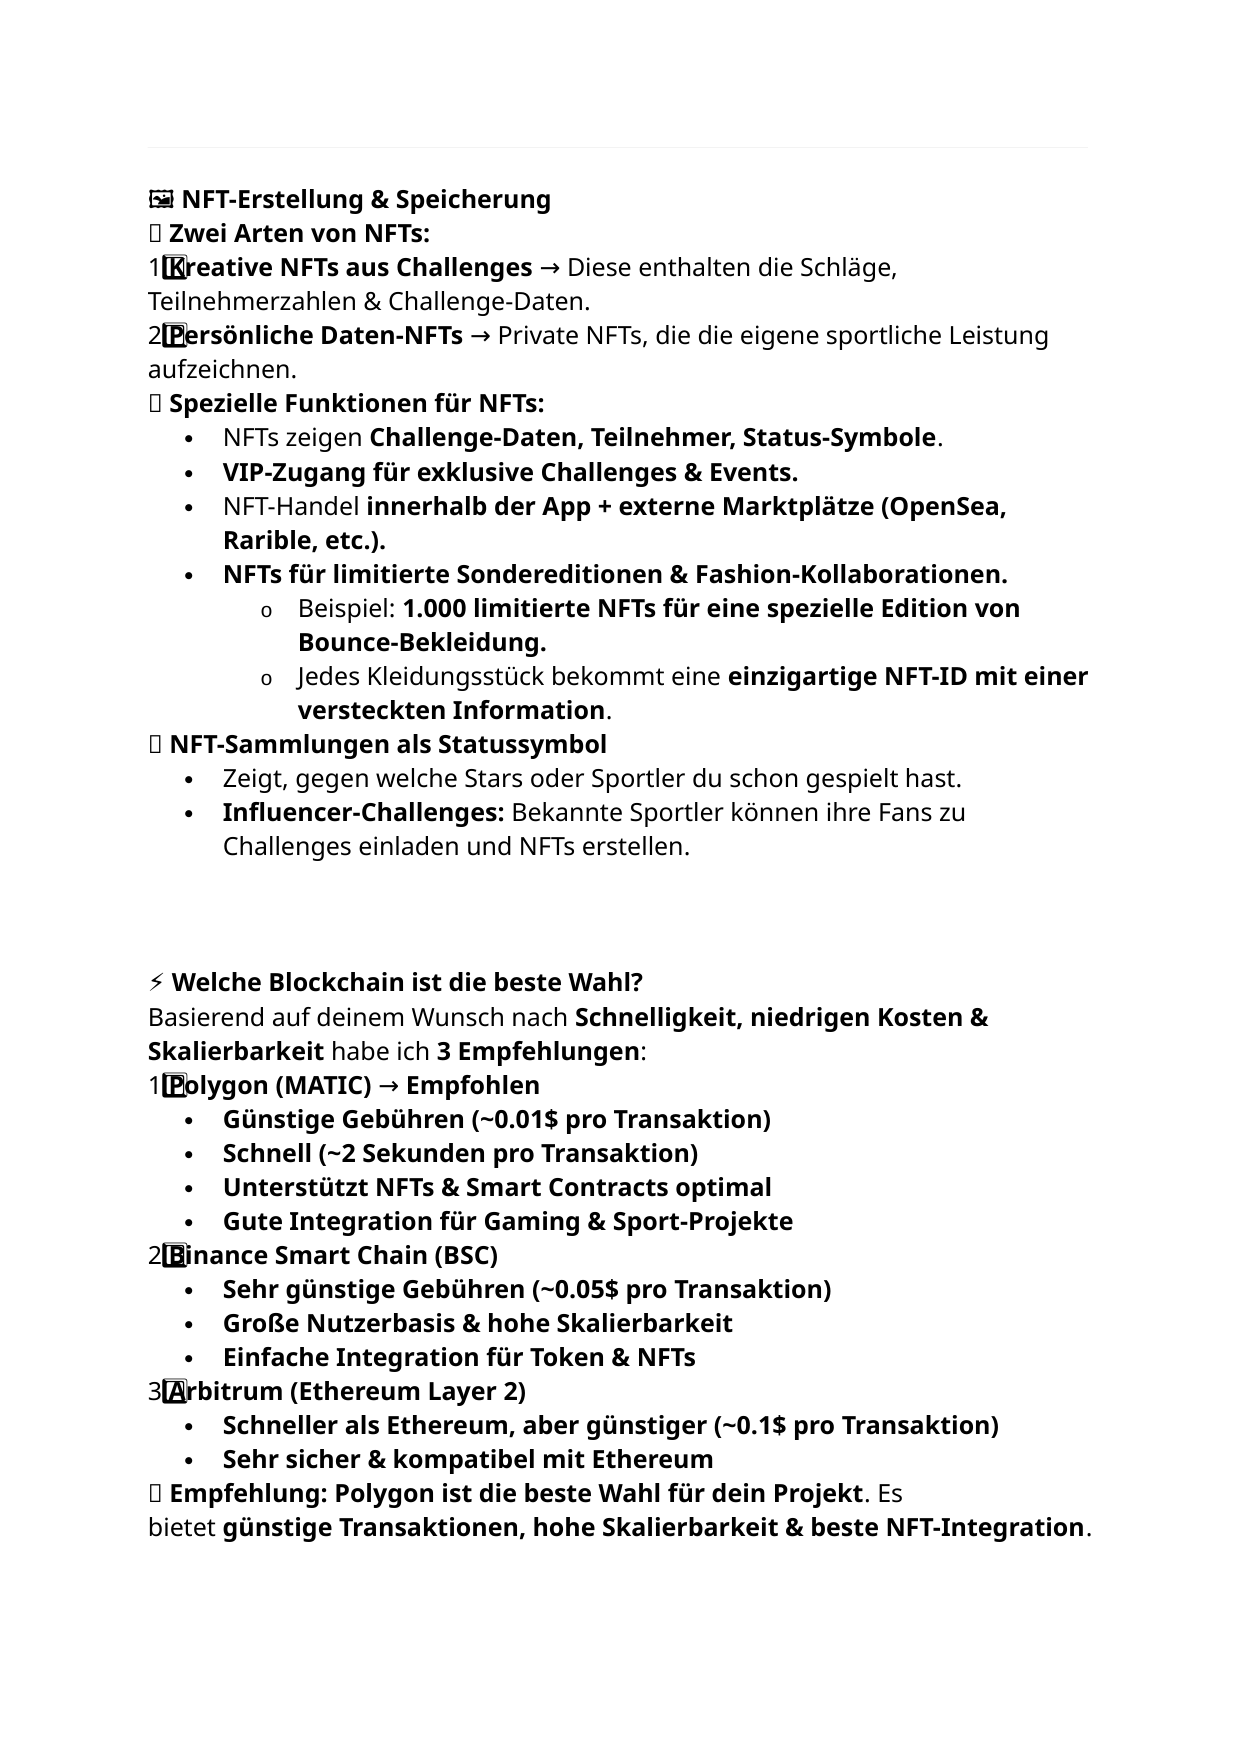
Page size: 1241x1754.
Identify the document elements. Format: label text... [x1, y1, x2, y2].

list Sehr günstige Gebühren (~0.05$ pro Transaktion) [185, 1272, 1093, 1306]
text 3️⃣ Arbitrum (Ethereum Layer 2) [148, 1374, 1093, 1408]
list Sehr sicher & kompatibel mit Ethereum [185, 1442, 1093, 1476]
list Beispiel: 1.000 limitierte NFTs für eine spezielle Edition von Bounce-Bekleidung. [260, 590, 1093, 658]
list Influencer-Challenges: Bekannte Sportler können ihre Fans zu Challenges einladen und NFTs erstellen. [185, 795, 1093, 863]
text 1️⃣ Polygon (MATIC) → Empfohlen [148, 1067, 1093, 1101]
text 🔥 Empfehlung: Polygon ist die beste Wahl für dein Projekt. Es bietet günstige Transaktionen, hohe Skalierbarkeit & beste NFT-Integration. [148, 1476, 1093, 1544]
text ⚡ Welche Blockchain ist die beste Wahl? [148, 965, 1093, 999]
list Unterstützt NFTs & Smart Contracts optimal [185, 1169, 1093, 1203]
list Günstige Gebühren (~0.01$ pro Transaktion) [185, 1101, 1093, 1135]
list Jedes Kleidungsstück bekommt eine einzigartige NFT-ID mit einer versteckten Information. [260, 658, 1093, 727]
text ✅ Zwei Arten von NFTs: 1️⃣ Kreative NFTs aus Challenges → Diese enthalten die Schläge, Teilnehmerzahlen & Challenge-Daten. 2️⃣ Persönliche Daten-NFTs → Private NFTs, die die eigene sportliche Leistung aufzeichnen. [148, 216, 1093, 386]
list NFT-Handel innerhalb der App + externe Marktplätze (OpenSea, Rarible, etc.). [185, 488, 1093, 556]
list Einfache Integration für Token & NFTs [185, 1340, 1093, 1374]
list Schneller als Ethereum, aber günstiger (~0.1$ pro Transaktion) [185, 1408, 1093, 1442]
text 2️⃣ Binance Smart Chain (BSC) [148, 1238, 1093, 1272]
list Große Nutzerbasis & hohe Skalierbarkeit [185, 1306, 1093, 1340]
list Zeigt, gegen welche Stars oder Sportler du schon gespielt hast. [185, 761, 1093, 795]
text Basierend auf deinem Wunsch nach Schnelligkeit, niedrigen Kosten & Skalierbarkeit habe ich 3 Empfehlungen: [148, 999, 1093, 1067]
list NFTs für limitierte Sondereditionen & Fashion-Kollaborationen. [185, 556, 1093, 590]
text 🖼 NFT-Erstellung & Speicherung [148, 182, 1093, 216]
list VIP-Zugang für exklusive Challenges & Events. [185, 454, 1093, 488]
list NFTs zeigen Challenge-Daten, Teilnehmer, Status-Symbole. [185, 420, 1093, 454]
list Gute Integration für Gaming & Sport-Projekte [185, 1203, 1093, 1238]
list Schnell (~2 Sekunden pro Transaktion) [185, 1135, 1093, 1169]
text ✅ NFT-Sammlungen als Statussymbol [148, 727, 1093, 761]
text ✅ Spezielle Funktionen für NFTs: [148, 386, 1093, 420]
